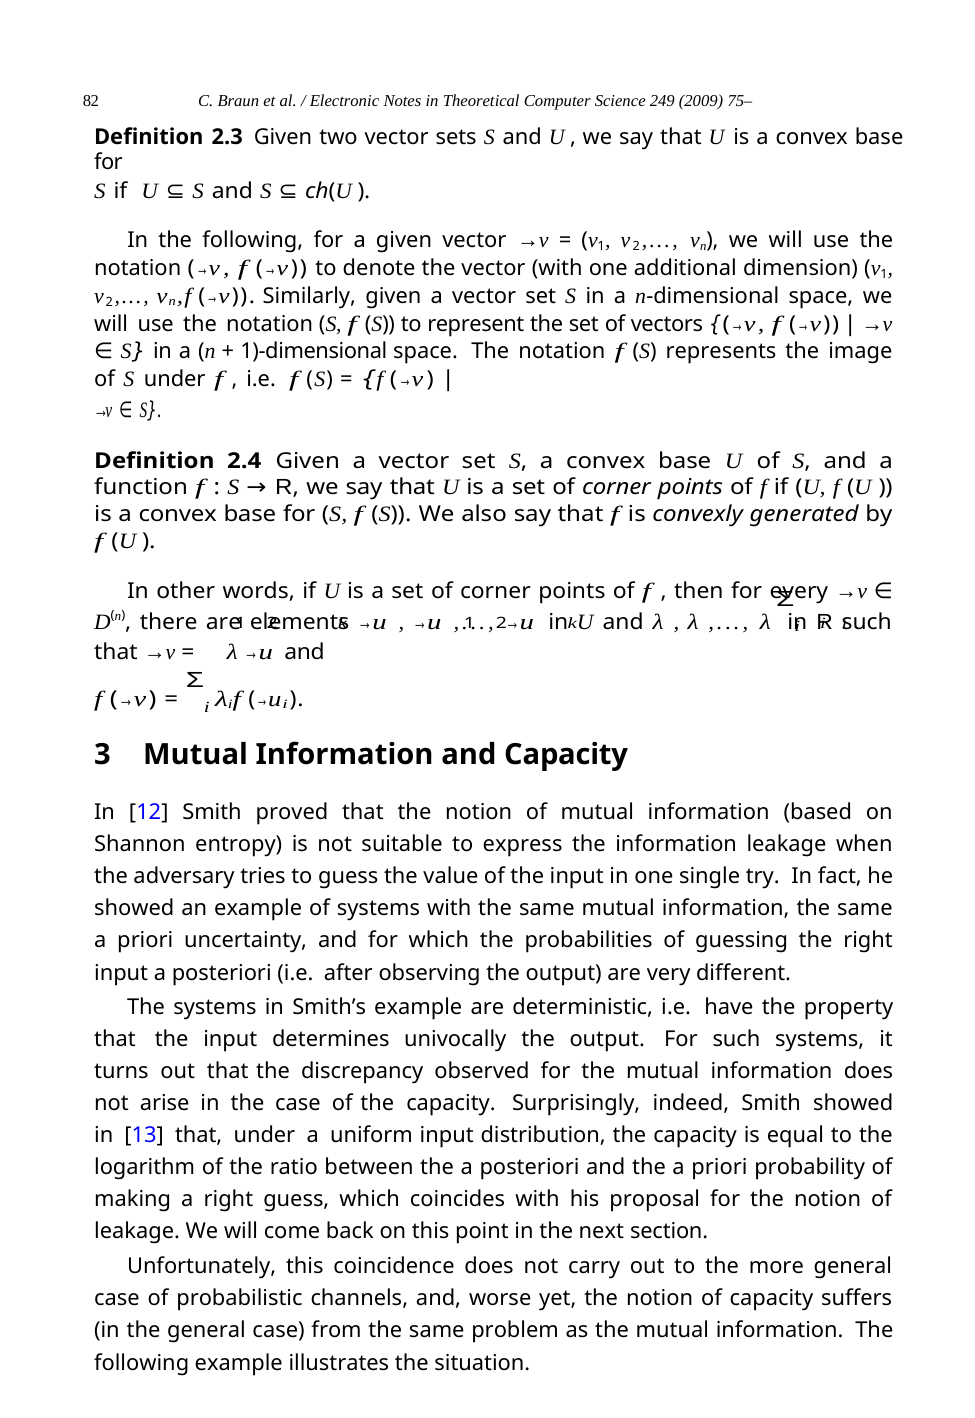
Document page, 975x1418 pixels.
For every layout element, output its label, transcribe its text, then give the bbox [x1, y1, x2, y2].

text The systems in Smith’s example are deterministic, i.e. have the property that the input determines univocally the output. For such systems, it turns out that the discrepancy observed for the mutual information does not arise in the case of the capacity. Surprisingly, indeed, Smith showed in [13] that, under a uniform input distribution, the capacity is equal to the logarithm of the ratio between the a posteriori and the a priori probability of making a right guess, which coincides with his proposal for the notion of leakage. We will come back on this point in the next section. [94, 991, 893, 1245]
text f (→v) = Σi λif (→ui). [94, 667, 904, 716]
text S if U ⊆ S and S ⊆ ch(U ). [94, 174, 904, 204]
text Definition 2.3 Given two vector sets S and U , we say that U is a convex base for [94, 124, 904, 174]
text In other words, if U is a set of corner points of f , then for every →v ∈ D(n), there are elements →u , →u ,..., →u in U and λ , λ ,..., λ in R such that →v = λ →u and [94, 575, 893, 666]
subtitle Mutual Information and Capacity [94, 733, 904, 773]
text In the following, for a given vector →v = (v1, v2,..., vn), we will use the notation (→v, f (→v)) to denote the vector (with one additional dimension) (v1, v2,..., vn,f (→v)). Similarly, given a vector set S in a n-dimensional space, we will use the notation (S, f (S)) to represent the set of vectors {(→v, f (→v)) | →v ∈ S} in a (n + 1)-dimensional space. The notation f (S) represents the image of S under f , i.e. f (S) = {f (→v) | [94, 226, 893, 392]
text →v ∈ S}. [93, 394, 904, 424]
text In [12] Smith proved that the notion of mutual information (based on Shannon entropy) is not suitable to express the information leakage when the adversary tries to guess the value of the input in one single try. In fact, he showed an example of systems with the same mutual information, the same a priori uncertainty, and for which the probabilities of guessing the right input a posteriori (i.e. after observing the output) are very different. [94, 796, 893, 986]
text Definition 2.4 Given a vector set S, a convex base U of S, and a function f : S → R, we say that U is a set of corner points of f if (U, f (U )) is a convex base for (S, f (S)). We also say that f is convexly generated by f (U ). [94, 447, 893, 555]
text Unfortunately, this coincidence does not carry out to the more general case of probabilistic channels, and, worse yet, the notion of capacity suffers (in the general case) from the same problem as the mutual information. The following example illustrates the situation. [94, 1250, 893, 1376]
